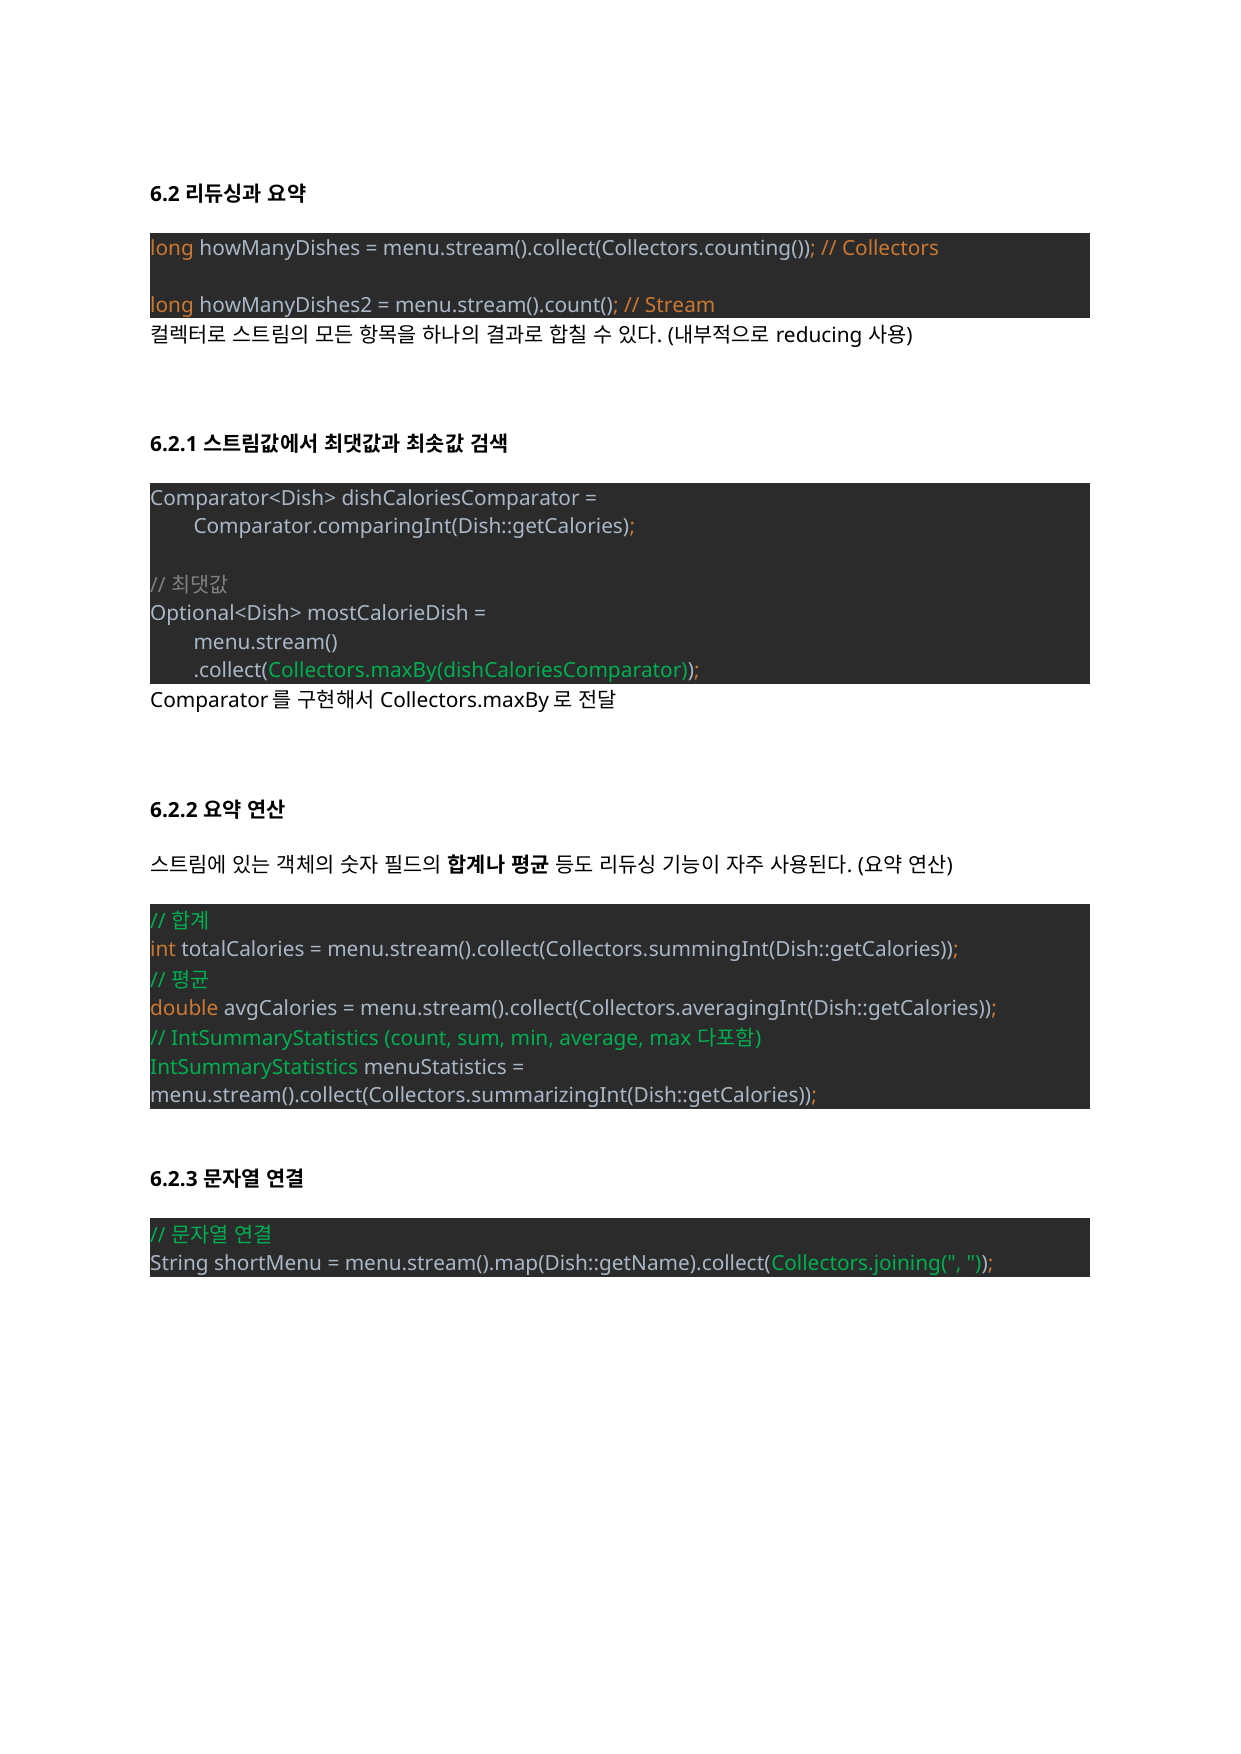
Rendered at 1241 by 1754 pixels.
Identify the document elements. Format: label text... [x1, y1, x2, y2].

text 6.2.2 요약 연산 [150, 793, 1090, 823]
text 6.2 리듀싱과 요약 [150, 177, 1090, 207]
text // 문자열 연결 String shortMenu = menu.stream().map(Dish::getName).collect(Collectors.joining(", ")); [150, 1218, 1090, 1277]
text 6.2.1 스트림값에서 최댓값과 최솟값 검색 [150, 427, 1090, 457]
text long howManyDishes = menu.stream().collect(Collectors.counting()); // Collectors long howManyDishes2 = menu.stream().count(); // Stream [150, 233, 1090, 318]
text // 합계 int totalCalories = menu.stream().collect(Collectors.summingInt(Dish::getCalories)); // 평균 double avgCalories = menu.stream().collect(Collectors.averagingInt(Dish::getCalories)); // IntSummaryStatistics (count, sum, min, average, max 다포함) IntSummaryStatistics menuStatistics = menu.stream().collect(Collectors.summarizingInt(Dish::getCalories)); [150, 904, 1090, 1109]
text Comparator<Dish> dishCaloriesComparator = Comparator.comparingInt(Dish::getCalories); // 최댓값 Optional<Dish> mostCalorieDish = menu.stream() .collect(Collectors.maxBy(dishCaloriesComparator)); [150, 483, 1090, 684]
text 스트림에 있는 객체의 숫자 필드의 합계나 평균 등도 리듀싱 기능이 자주 사용된다. (요약 연산) [150, 848, 1090, 879]
text 컬렉터로 스트림의 모든 항목을 하나의 결과로 합칠 수 있다. (내부적으로 reducing 사용) [150, 318, 1090, 348]
text Comparator를 구현해서 Collectors.maxBy로 전달 [150, 684, 1090, 714]
text 6.2.3 문자열 연결 [150, 1162, 1090, 1192]
